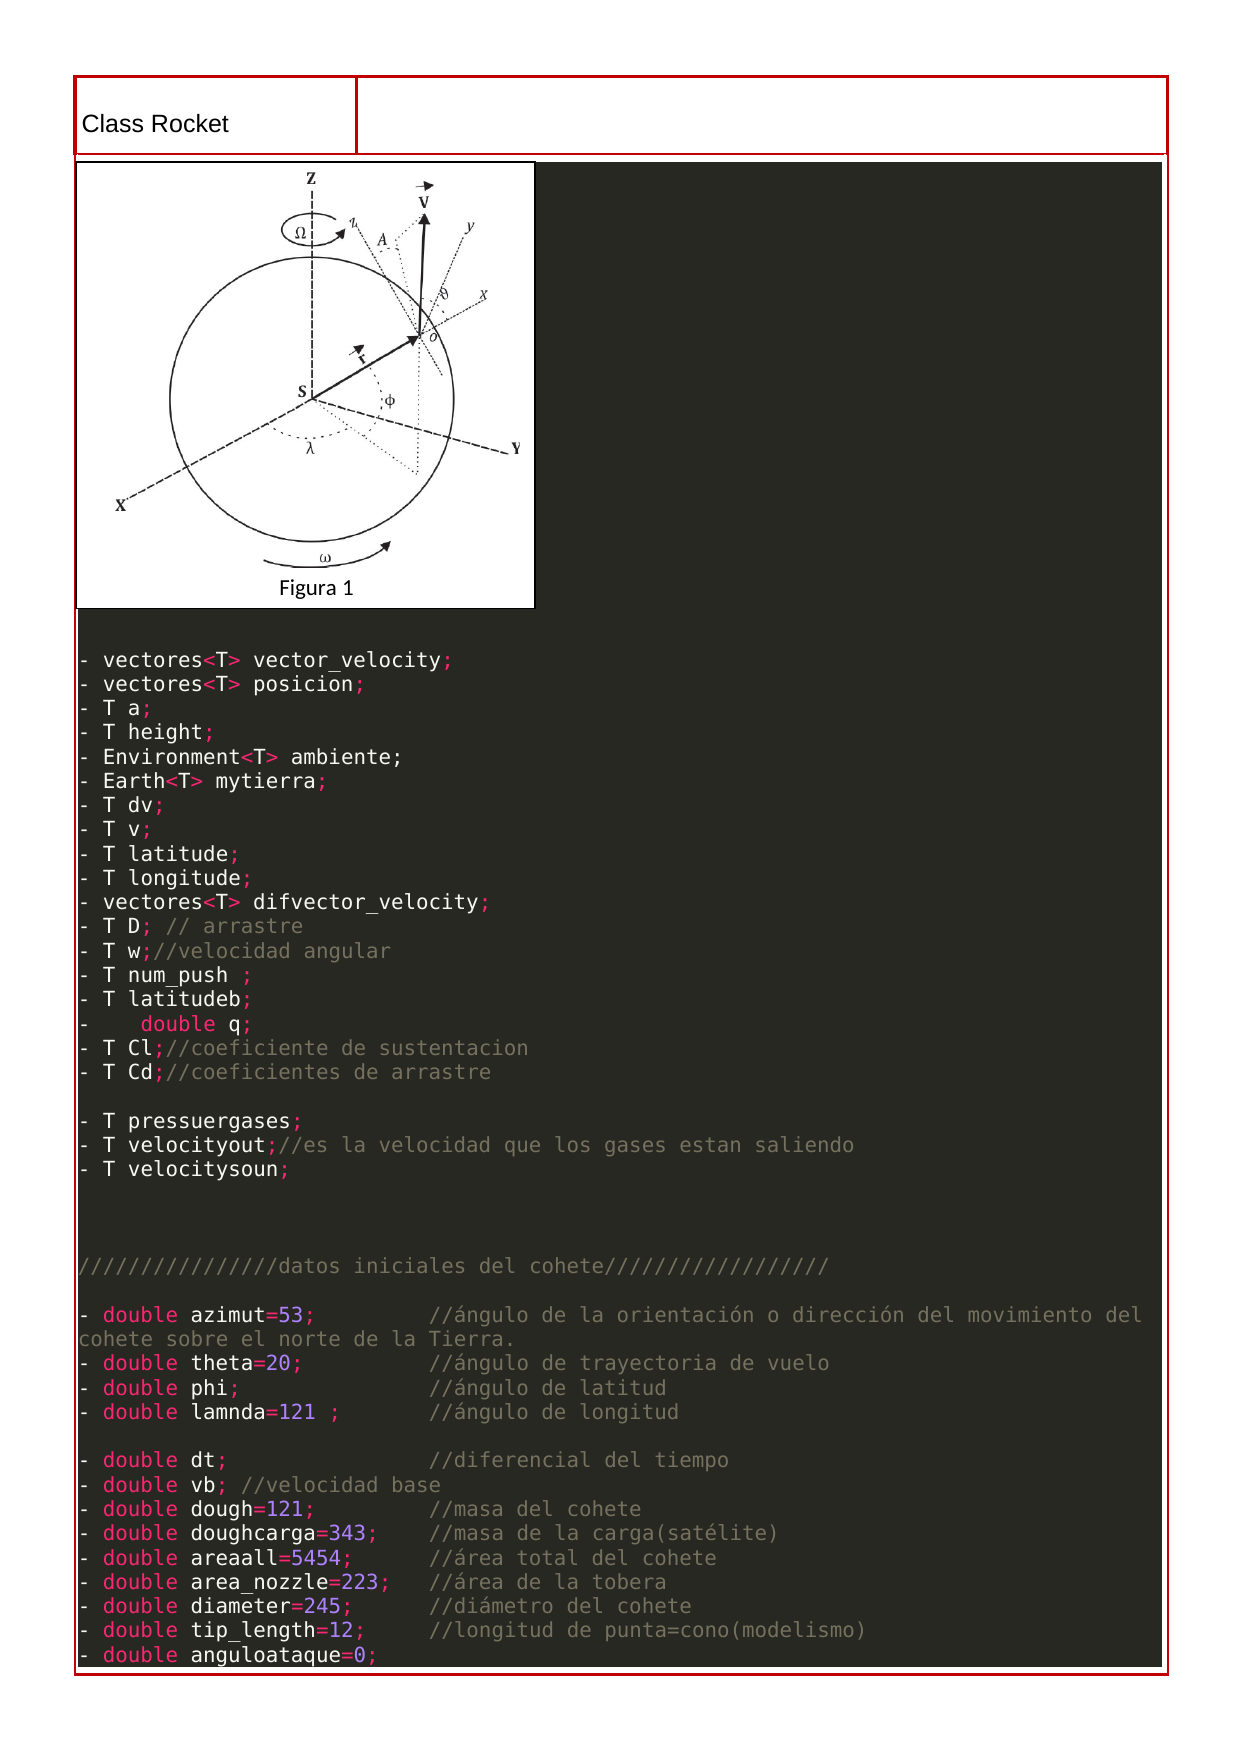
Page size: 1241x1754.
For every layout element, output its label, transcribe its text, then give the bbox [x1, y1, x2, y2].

table_header Class Rocket [77, 78, 355, 153]
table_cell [76, 154, 1167, 1673]
table_header [358, 78, 1166, 153]
